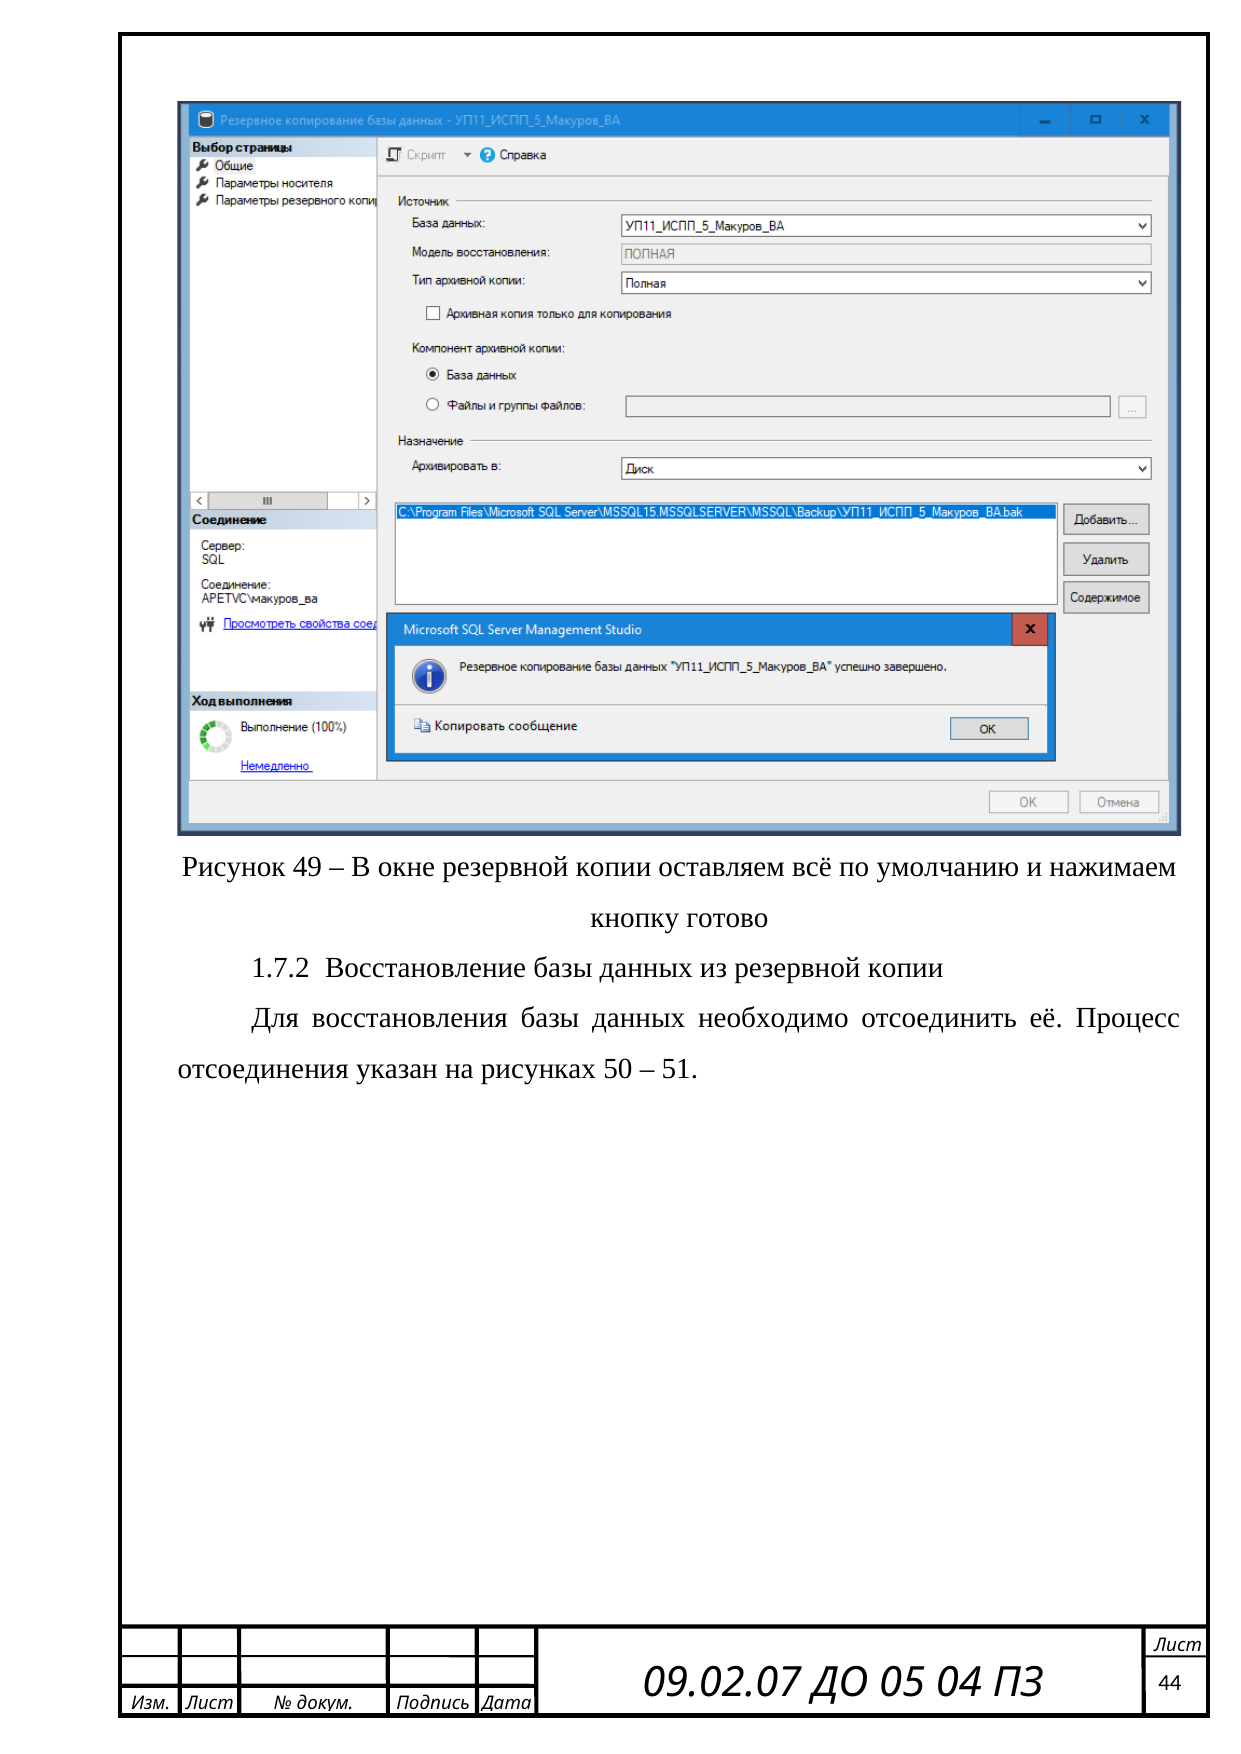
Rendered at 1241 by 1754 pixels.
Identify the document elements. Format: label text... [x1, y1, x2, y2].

text Рисунок 49 – В окне резервной копии оставляем всё по умолчанию и нажимаем кнопку готово [177, 849, 1181, 933]
text Для восстановления базы данных необходимо отсоединить её. Процесс отсоединения указан на рисунках 50 – 51. [177, 1000, 1181, 1084]
subtitle Восстановление базы данных из резервной копии [177, 950, 1181, 984]
picture [177, 101, 1182, 836]
